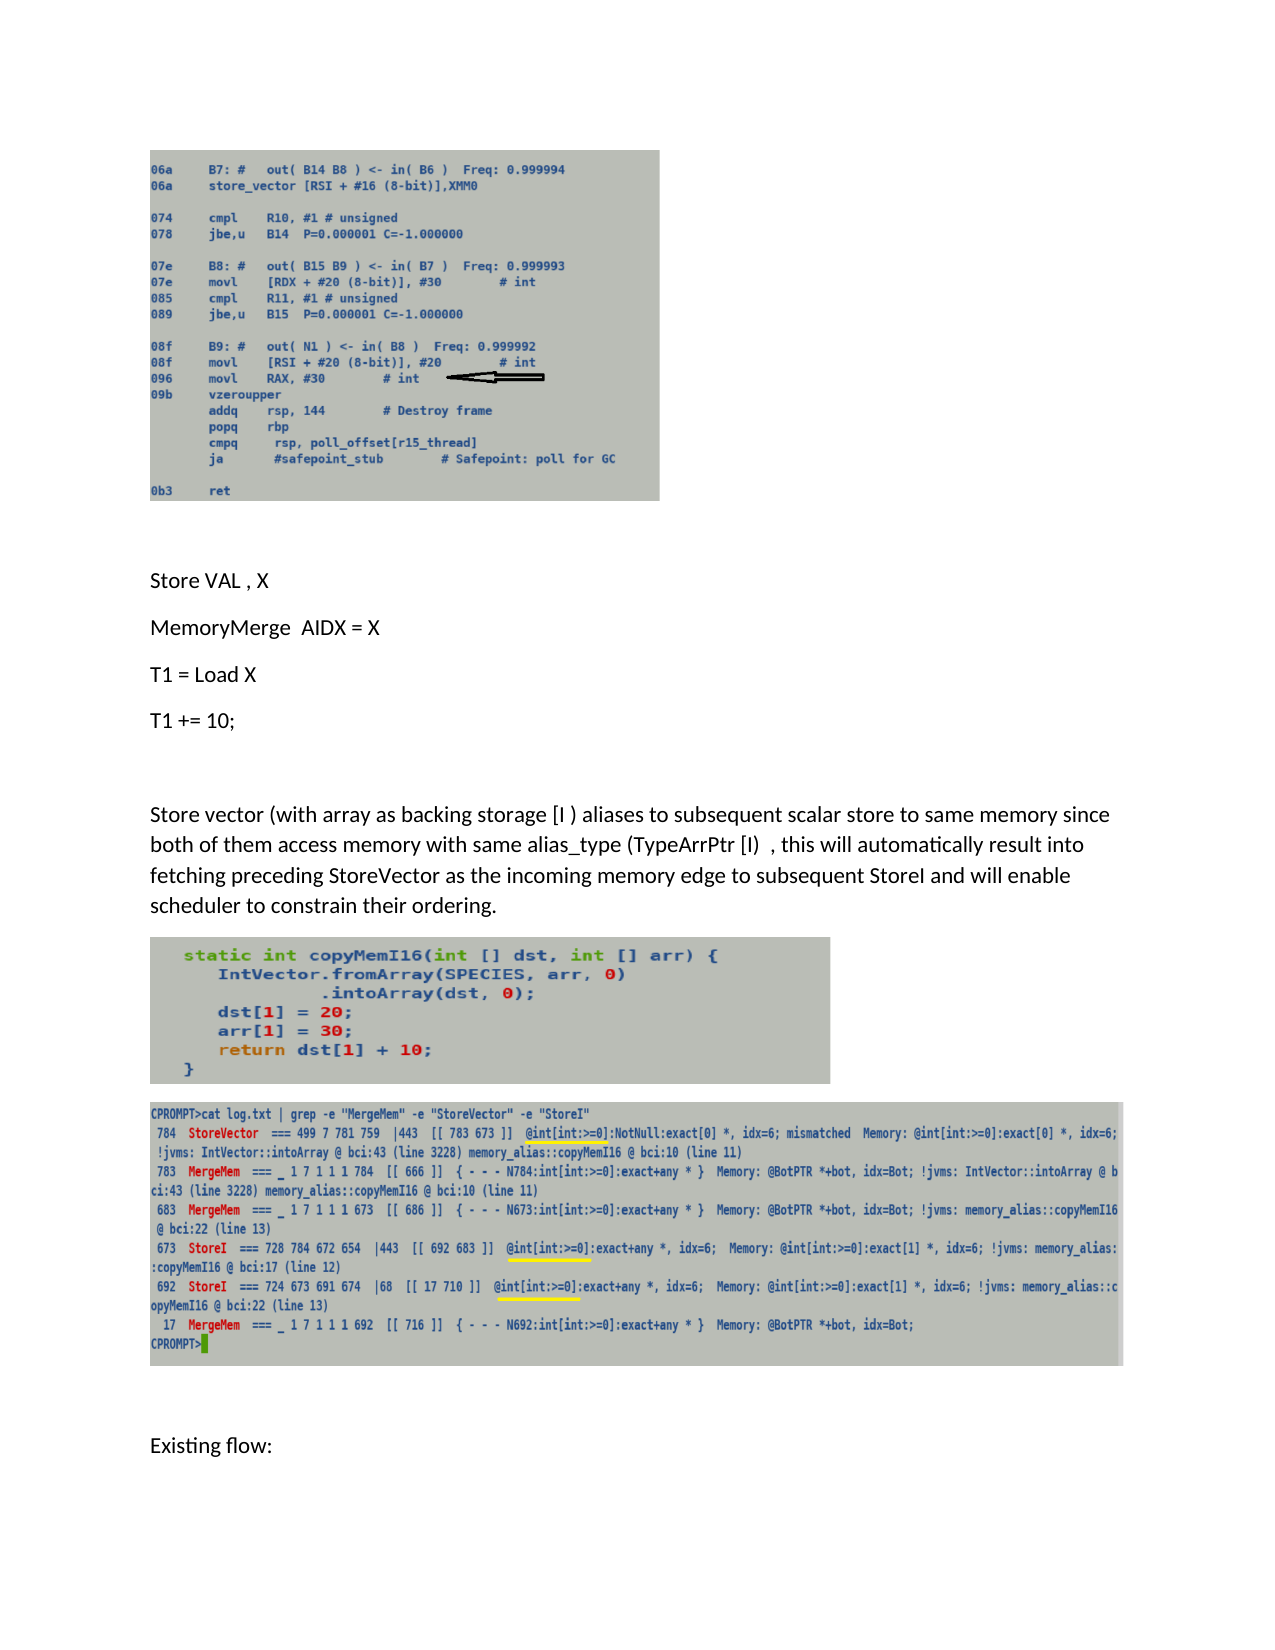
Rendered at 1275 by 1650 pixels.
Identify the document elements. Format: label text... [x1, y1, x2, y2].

picture [150, 150, 660, 501]
text T1 += 10; [150, 707, 1125, 734]
text Store vector (with array as backing storage [I ) aliases to subsequent scalar store to same memory since both of them access memory with same alias_type (TypeArrPtr [I) , this will automatically result into fetching preceding StoreVector as the incoming memory edge to subsequent StoreI and will enable scheduler to constrain their ordering. [150, 800, 1125, 919]
picture [150, 1102, 1124, 1366]
text T1 = Load X [150, 660, 1125, 688]
text Store VAL , X [150, 566, 1125, 594]
text Existing flow: [150, 1432, 1125, 1459]
picture [150, 937, 831, 1084]
text MemoryMerge AIDX = X [150, 613, 1125, 641]
